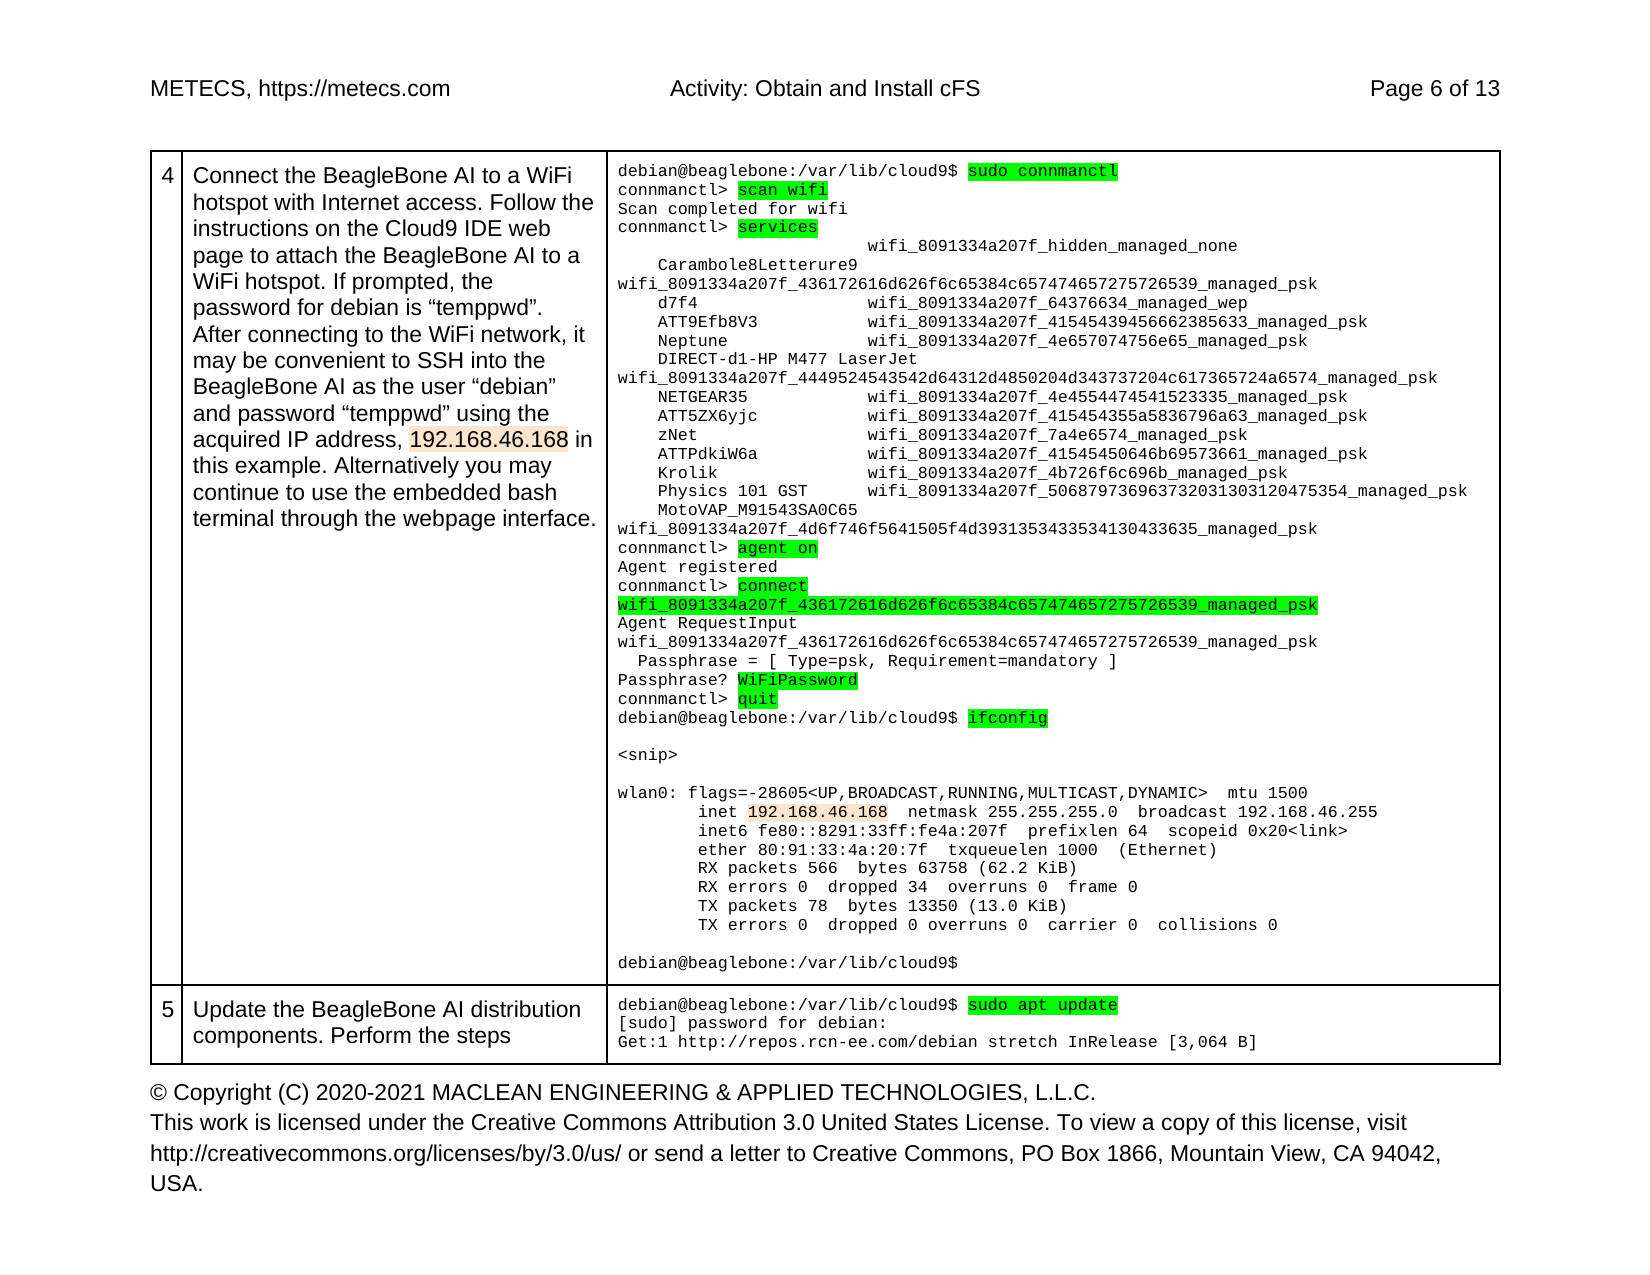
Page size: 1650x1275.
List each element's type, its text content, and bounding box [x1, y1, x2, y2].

table_cell 5 [152, 986, 181, 1063]
table_cell debian@beaglebone:/var/lib/cloud9$ sudo connmanctl connmanctl> scan wifi Scan completed for wifi connmanctl> services wifi_8091334a207f_hidden_managed_none Carambole8Letterure9 wifi_8091334a207f_436172616d626f6c65384c657474657275726539_managed_psk d7f4 wifi_8091334a207f_64376634_managed_wep ATT9Efb8V3 wifi_8091334a207f_41545439456662385633_managed_psk Neptune wifi_8091334a207f_4e657074756e65_managed_psk DIRECT-d1-HP M477 LaserJet wifi_8091334a207f_4449524543542d64312d4850204d343737204c617365724a6574_managed_psk NETGEAR35 wifi_8091334a207f_4e4554474541523335_managed_psk ATT5ZX6yjc wifi_8091334a207f_415454355a5836796a63_managed_psk zNet wifi_8091334a207f_7a4e6574_managed_psk ATTPdkiW6a wifi_8091334a207f_41545450646b69573661_managed_psk Krolik wifi_8091334a207f_4b726f6c696b_managed_psk Physics 101 GST wifi_8091334a207f_506879736963732031303120475354_managed_psk MotoVAP_M91543SA0C65 wifi_8091334a207f_4d6f746f5641505f4d3931353433534130433635_managed_psk connmanctl> agent on Agent registered connmanctl> connect wifi_8091334a207f_436172616d626f6c65384c657474657275726539_managed_psk Agent RequestInput wifi_8091334a207f_436172616d626f6c65384c657474657275726539_managed_psk Passphrase = [ Type=psk, Requirement=mandatory ] Passphrase? WiFiPassword connmanctl> quit debian@beaglebone:/var/lib/cloud9$ ifconfig <snip> wlan0: flags=-28605<UP,BROADCAST,RUNNING,MULTICAST,DYNAMIC> mtu 1500 inet 192.168.46.168 netmask 255.255.255.0 broadcast 192.168.46.255 inet6 fe80::8291:33ff:fe4a:207f prefixlen 64 scopeid 0x20<link> ether 80:91:33:4a:20:7f txqueuelen 1000 (Ethernet) RX packets 566 bytes 63758 (62.2 KiB) RX errors 0 dropped 34 overruns 0 frame 0 TX packets 78 bytes 13350 (13.0 KiB) TX errors 0 dropped 0 overruns 0 carrier 0 collisions 0 debian@beaglebone:/var/lib/cloud9$ [608, 152, 1499, 984]
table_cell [183, 986, 606, 1063]
table_cell Connect the BeagleBone AI to a WiFi hotspot with Internet access. Follow the instructions on the Cloud9 IDE web page to attach the BeagleBone AI to a WiFi hotspot. If prompted, the password for debian is “temppwd”. After connecting to the WiFi network, it may be convenient to SSH into the BeagleBone AI as the user “debian” and password “temppwd” using the acquired IP address, 192.168.46.168 in this example. Alternatively you may continue to use the embedded bash terminal through the webpage interface. [183, 152, 606, 984]
table_cell 4 [152, 152, 181, 984]
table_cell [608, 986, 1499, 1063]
